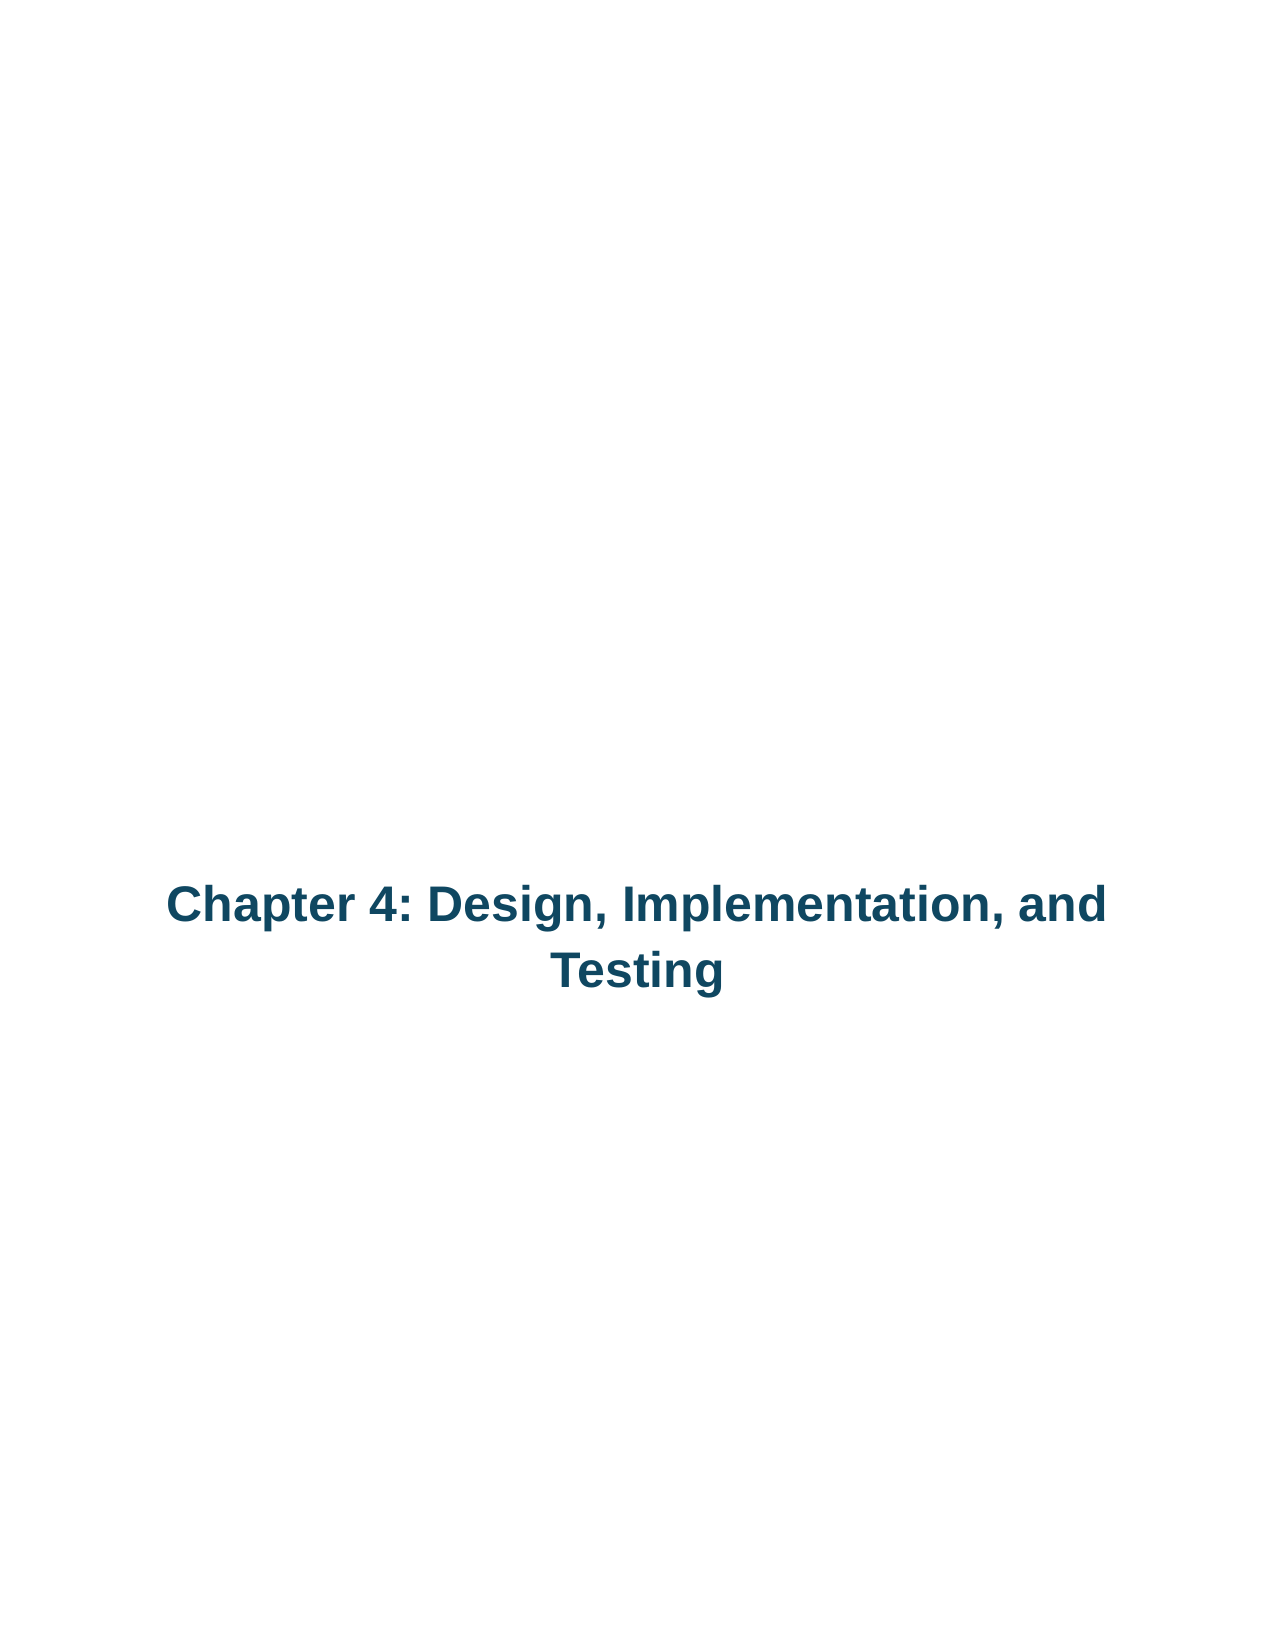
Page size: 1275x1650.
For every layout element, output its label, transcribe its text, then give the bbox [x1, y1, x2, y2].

subtitle Chapter 4: Design, Implementation, and Testing [150, 875, 1125, 998]
